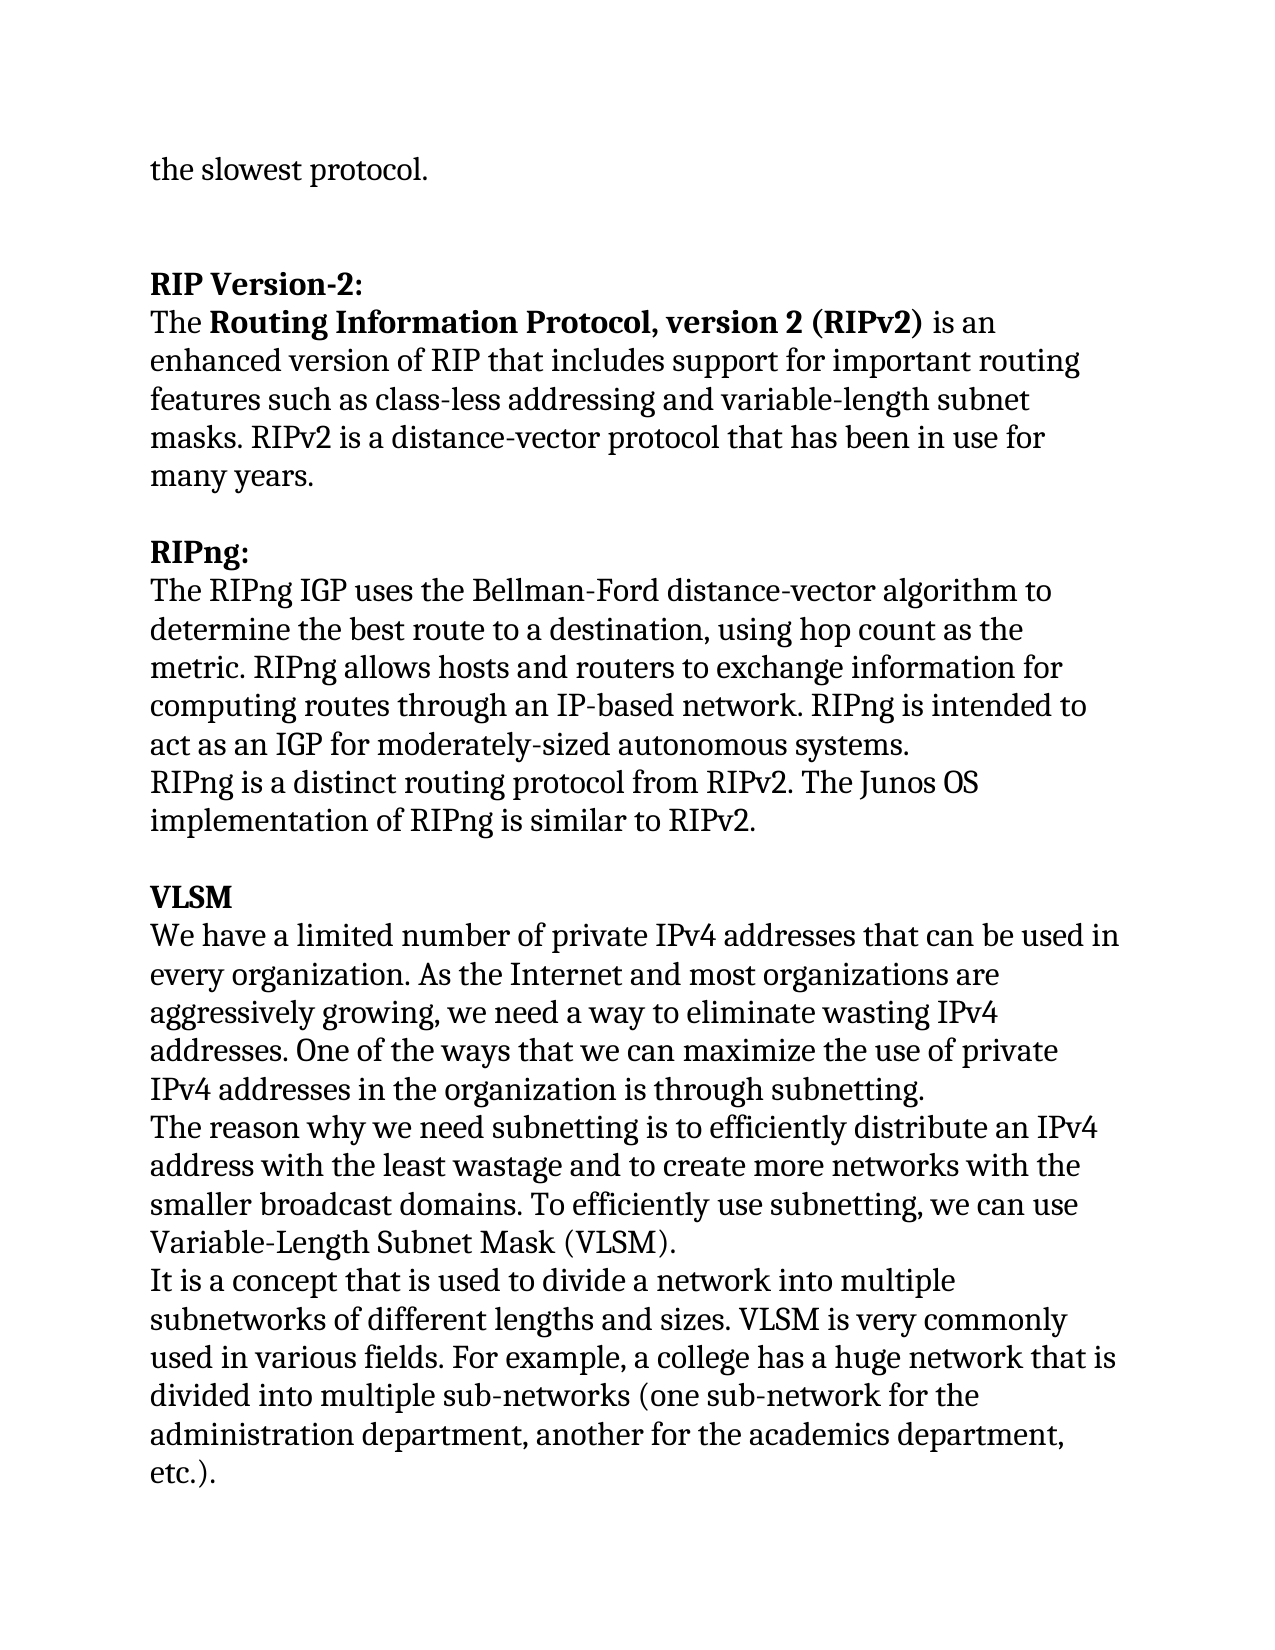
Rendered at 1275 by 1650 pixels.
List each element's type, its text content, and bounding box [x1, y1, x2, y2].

text It is a concept that is used to divide a network into multiple subnetworks of different lengths and sizes. VLSM is very commonly used in various fields. For example, a college has a huge network that is divided into multiple sub-networks (one sub-network for the administration department, another for the academics department, etc.). [150, 1262, 1125, 1492]
text VLSM [150, 878, 1125, 917]
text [150, 150, 1125, 188]
text The Routing Information Protocol, version 2 (RIPv2) is an enhanced version of RIP that includes support for important routing features such as class-less addressing and variable-length subnet masks. RIPv2 is a distance-vector protocol that has been in use for many years. [150, 303, 1125, 495]
text RIP Version-2: [150, 265, 1125, 303]
text RIPng is a distinct routing protocol from RIPv2. The Junos OS implementation of RIPng is similar to RIPv2. [150, 763, 1125, 840]
text RIPng: [150, 533, 1125, 572]
text The RIPng IGP uses the Bellman-Ford distance-vector algorithm to determine the best route to a destination, using hop count as the metric. RIPng allows hosts and routers to exchange information for computing routes through an IP-based network. RIPng is intended to act as an IGP for moderately-sized autonomous systems. [150, 572, 1125, 763]
text We have a limited number of private IPv4 addresses that can be used in every organization. As the Internet and most organizations are aggressively growing, we need a way to eliminate wasting IPv4 addresses. One of the ways that we can maximize the use of private IPv4 addresses in the organization is through subnetting. [150, 917, 1125, 1108]
text The reason why we need subnetting is to efficiently distribute an IPv4 address with the least wastage and to create more networks with the smaller broadcast domains. To efficiently use subnetting, we can use Variable-Length Subnet Mask (VLSM). [150, 1108, 1125, 1262]
